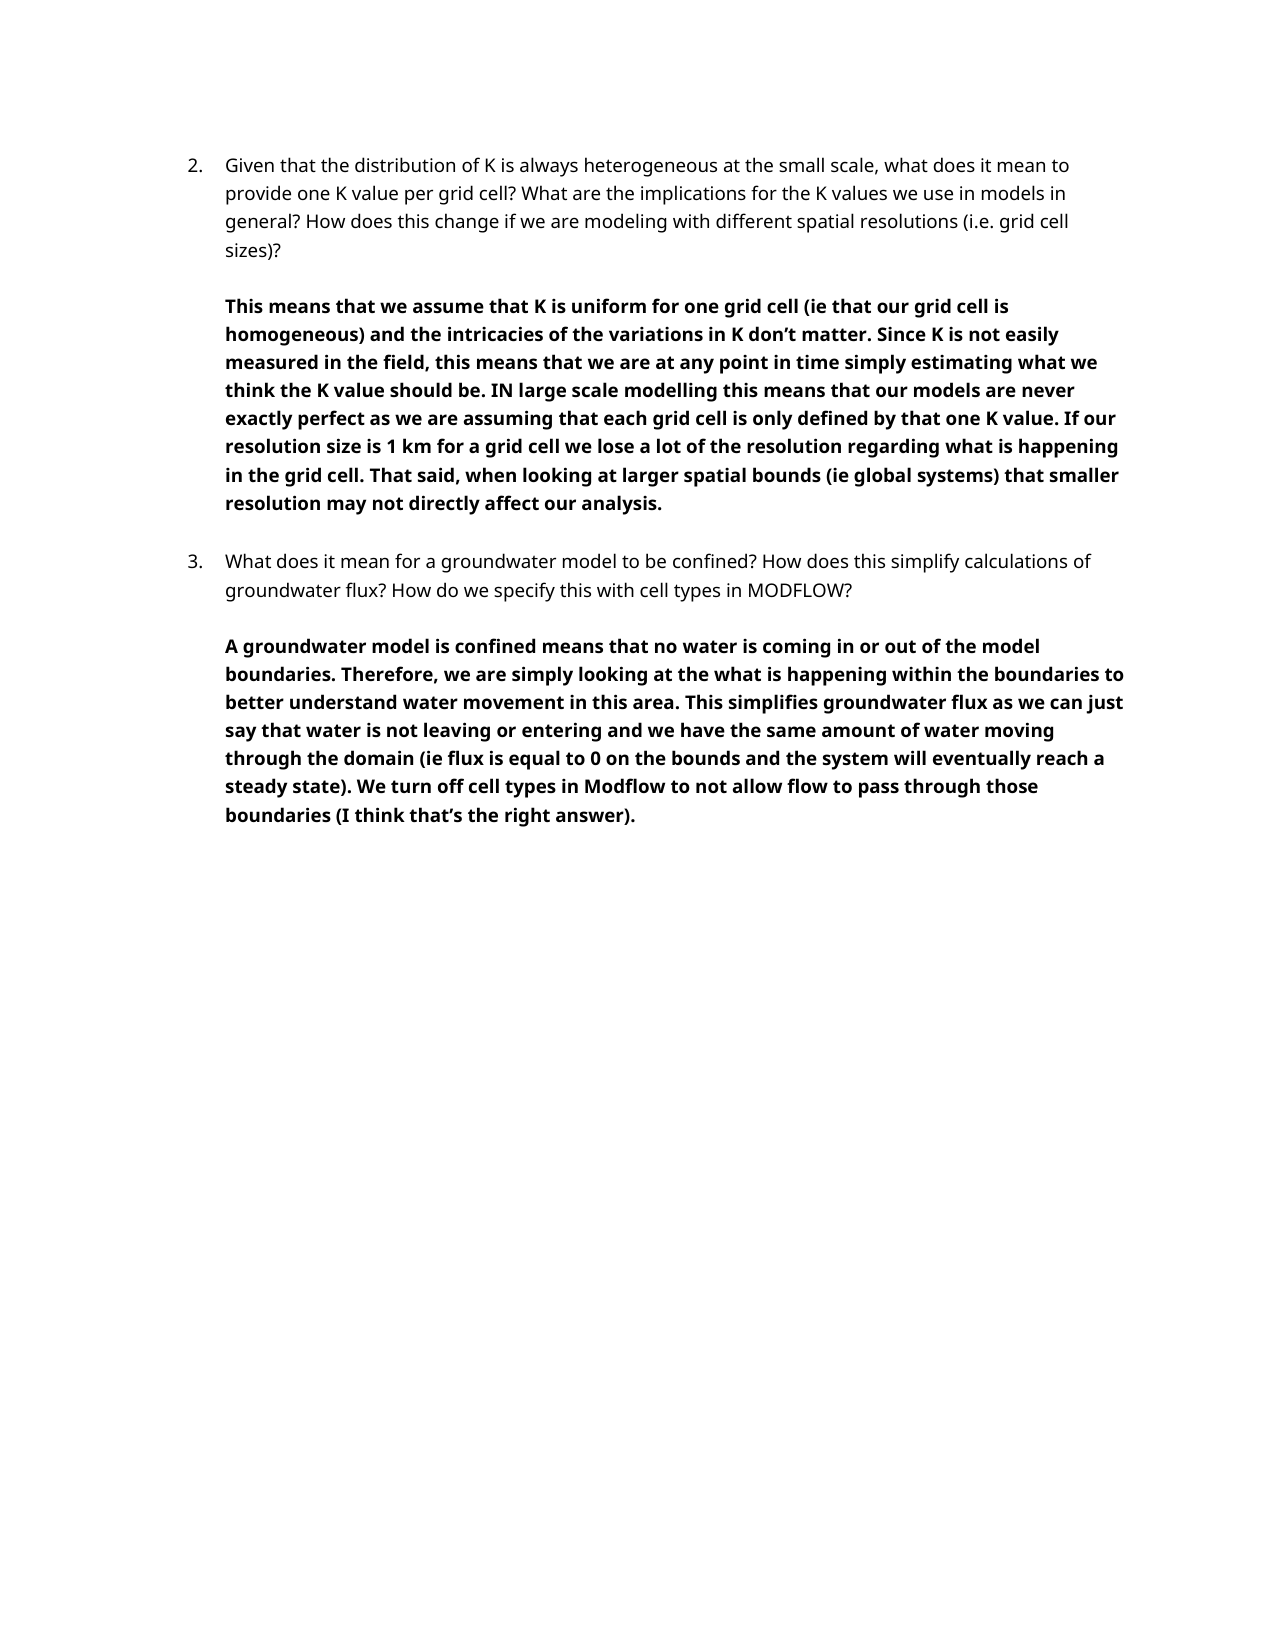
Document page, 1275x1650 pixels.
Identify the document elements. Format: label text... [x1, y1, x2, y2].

list Given that the distribution of K is always heterogeneous at the small scale, what does it mean to provide one K value per grid cell? What are the implications for the K values we use in models in general? How does this change if we are modeling with different spatial resolutions (i.e. grid cell sizes)? [187, 150, 1125, 262]
list This means that we assume that K is uniform for one grid cell (ie that our grid cell is homogeneous) and the intricacies of the variations in K don’t matter. Since K is not easily measured in the field, this means that we are at any point in time simply estimating what we think the K value should be. IN large scale modelling this means that our models are never exactly perfect as we are assuming that each grid cell is only defined by that one K value. If our resolution size is 1 km for a grid cell we lose a lot of the resolution regarding what is happening in the grid cell. That said, when looking at larger spatial bounds (ie global systems) that smaller resolution may not directly affect our analysis. [225, 291, 1125, 516]
list What does it mean for a groundwater model to be confined? How does this simplify calculations of groundwater flux? How do we specify this with cell types in MODFLOW? [187, 546, 1125, 602]
list A groundwater model is confined means that no water is coming in or out of the model boundaries. Therefore, we are simply looking at the what is happening within the boundaries to better understand water movement in this area. This simplifies groundwater flux as we can just say that water is not leaving or entering and we have the same amount of water moving through the domain (ie flux is equal to 0 on the bounds and the system will eventually reach a steady state). We turn off cell types in Modflow to not allow flow to pass through those boundaries (I think that’s the right answer). [225, 631, 1125, 827]
